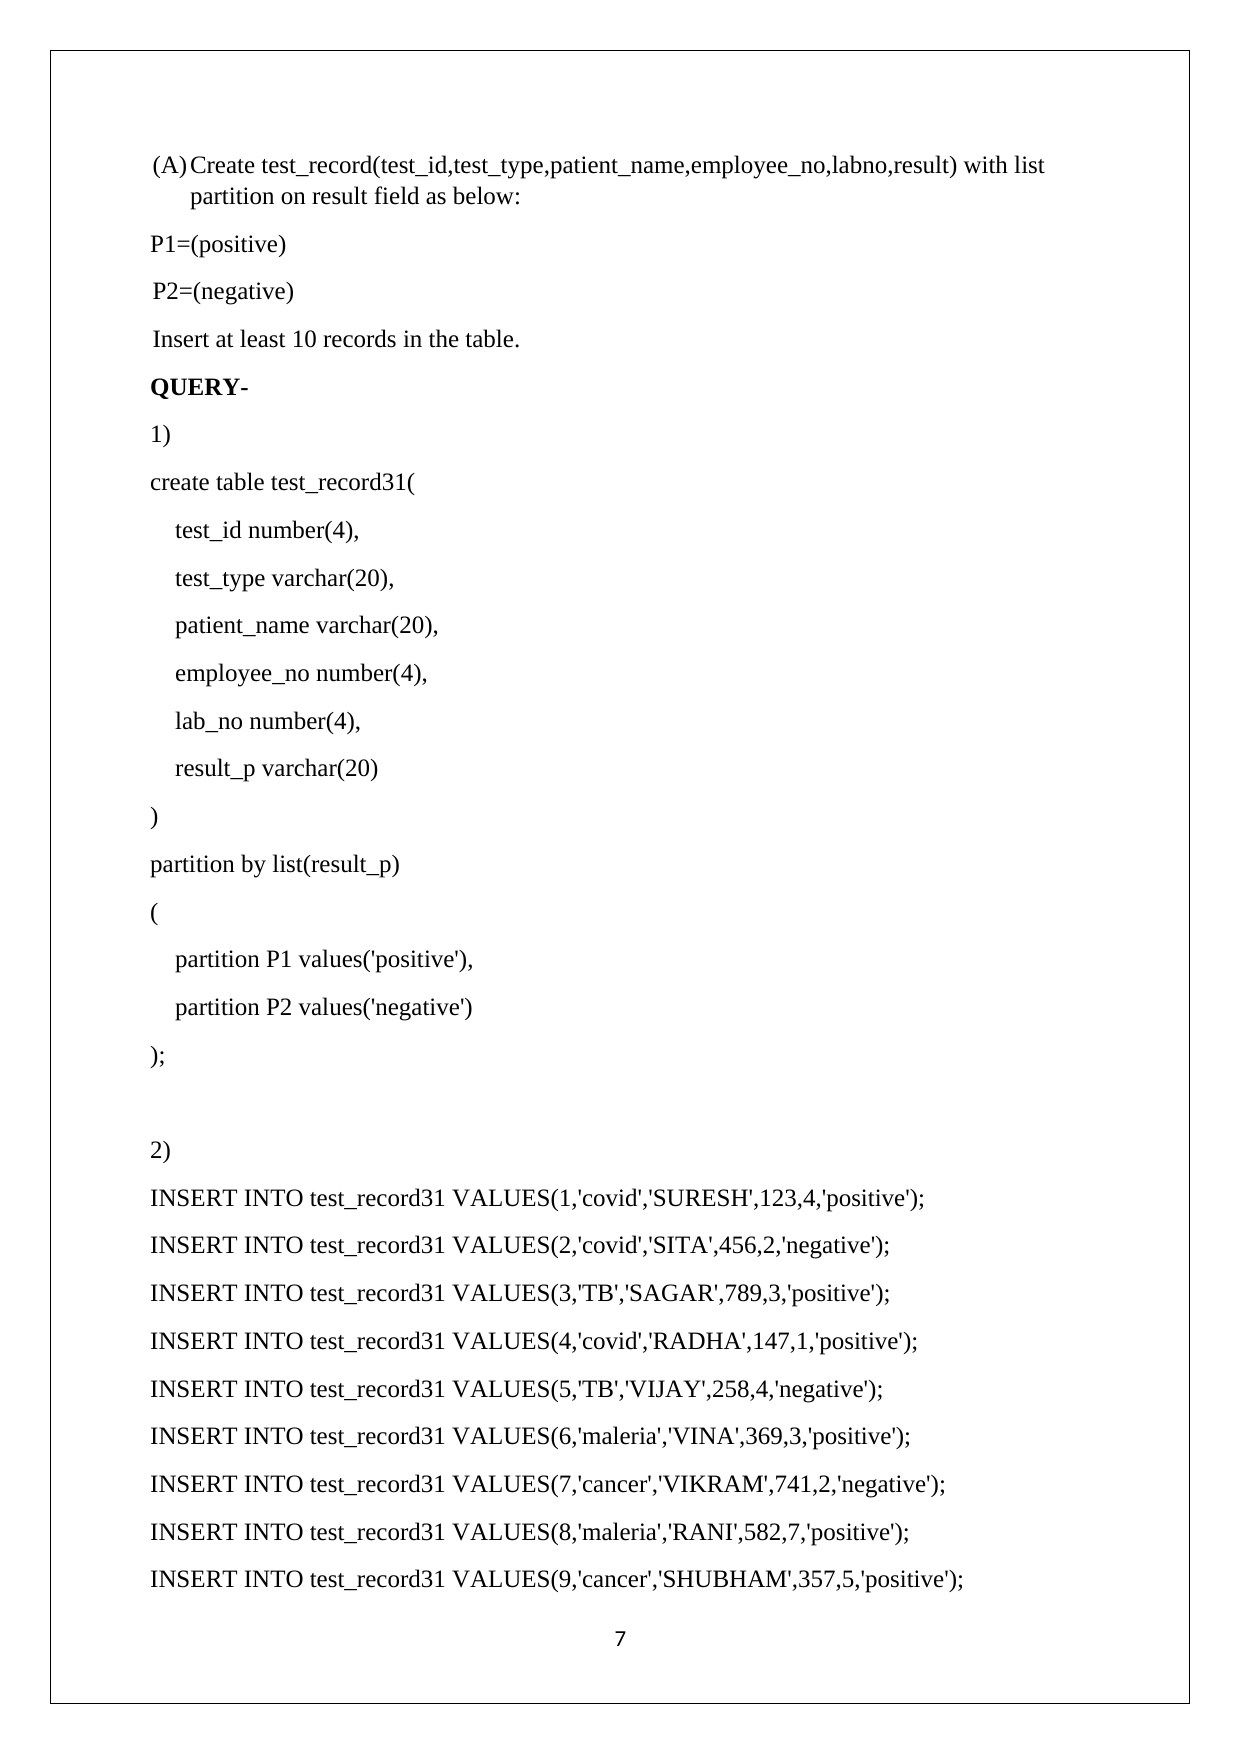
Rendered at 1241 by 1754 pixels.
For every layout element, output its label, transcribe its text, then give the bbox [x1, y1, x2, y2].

text INSERT INTO test_record31 VALUES(8,'maleria','RANI',582,7,'positive'); [150, 1517, 1090, 1546]
text INSERT INTO test_record31 VALUES(1,'covid','SURESH',123,4,'positive'); [150, 1183, 1090, 1212]
text partition P1 values('positive'), [150, 944, 1090, 973]
text test_type varchar(20), [150, 563, 1090, 591]
text ( [150, 897, 1090, 925]
text test_id number(4), [150, 515, 1090, 544]
text INSERT INTO test_record31 VALUES(5,'TB','VIJAY',258,4,'negative'); [150, 1374, 1090, 1402]
text lab_no number(4), [150, 706, 1090, 734]
text INSERT INTO test_record31 VALUES(4,'covid','RADHA',147,1,'positive'); [150, 1326, 1090, 1355]
text patient_name varchar(20), [150, 610, 1090, 639]
text 2) [150, 1135, 1090, 1164]
text result_p varchar(20) [150, 753, 1090, 782]
text partition P2 values('negative') [150, 992, 1090, 1021]
text P1=(positive) [150, 229, 1090, 257]
text INSERT INTO test_record31 VALUES(2,'covid','SITA',456,2,'negative'); [150, 1231, 1090, 1259]
text INSERT INTO test_record31 VALUES(6,'maleria','VINA',369,3,'positive'); [150, 1421, 1090, 1450]
text ); [150, 1040, 1090, 1068]
text create table test_record31( [150, 467, 1090, 496]
text INSERT INTO test_record31 VALUES(7,'cancer','VIKRAM',741,2,'negative'); [150, 1469, 1090, 1498]
text INSERT INTO test_record31 VALUES(3,'TB','SAGAR',789,3,'positive'); [150, 1278, 1090, 1307]
text 1) [150, 419, 1090, 448]
text ) [150, 801, 1090, 830]
text employee_no number(4), [150, 658, 1090, 687]
text QUERY- [150, 372, 1090, 401]
text partition by list(result_p) [150, 849, 1090, 878]
text P2=(negative) [152, 276, 1090, 305]
text INSERT INTO test_record31 VALUES(9,'cancer','SHUBHAM',357,5,'positive'); [150, 1564, 1090, 1593]
text Insert at least 10 records in the table. [152, 324, 1090, 353]
list Create test_record(test_id,test_type,patient_name,employee_no,labno,result) with list partition on result field as below: [152, 150, 1090, 210]
